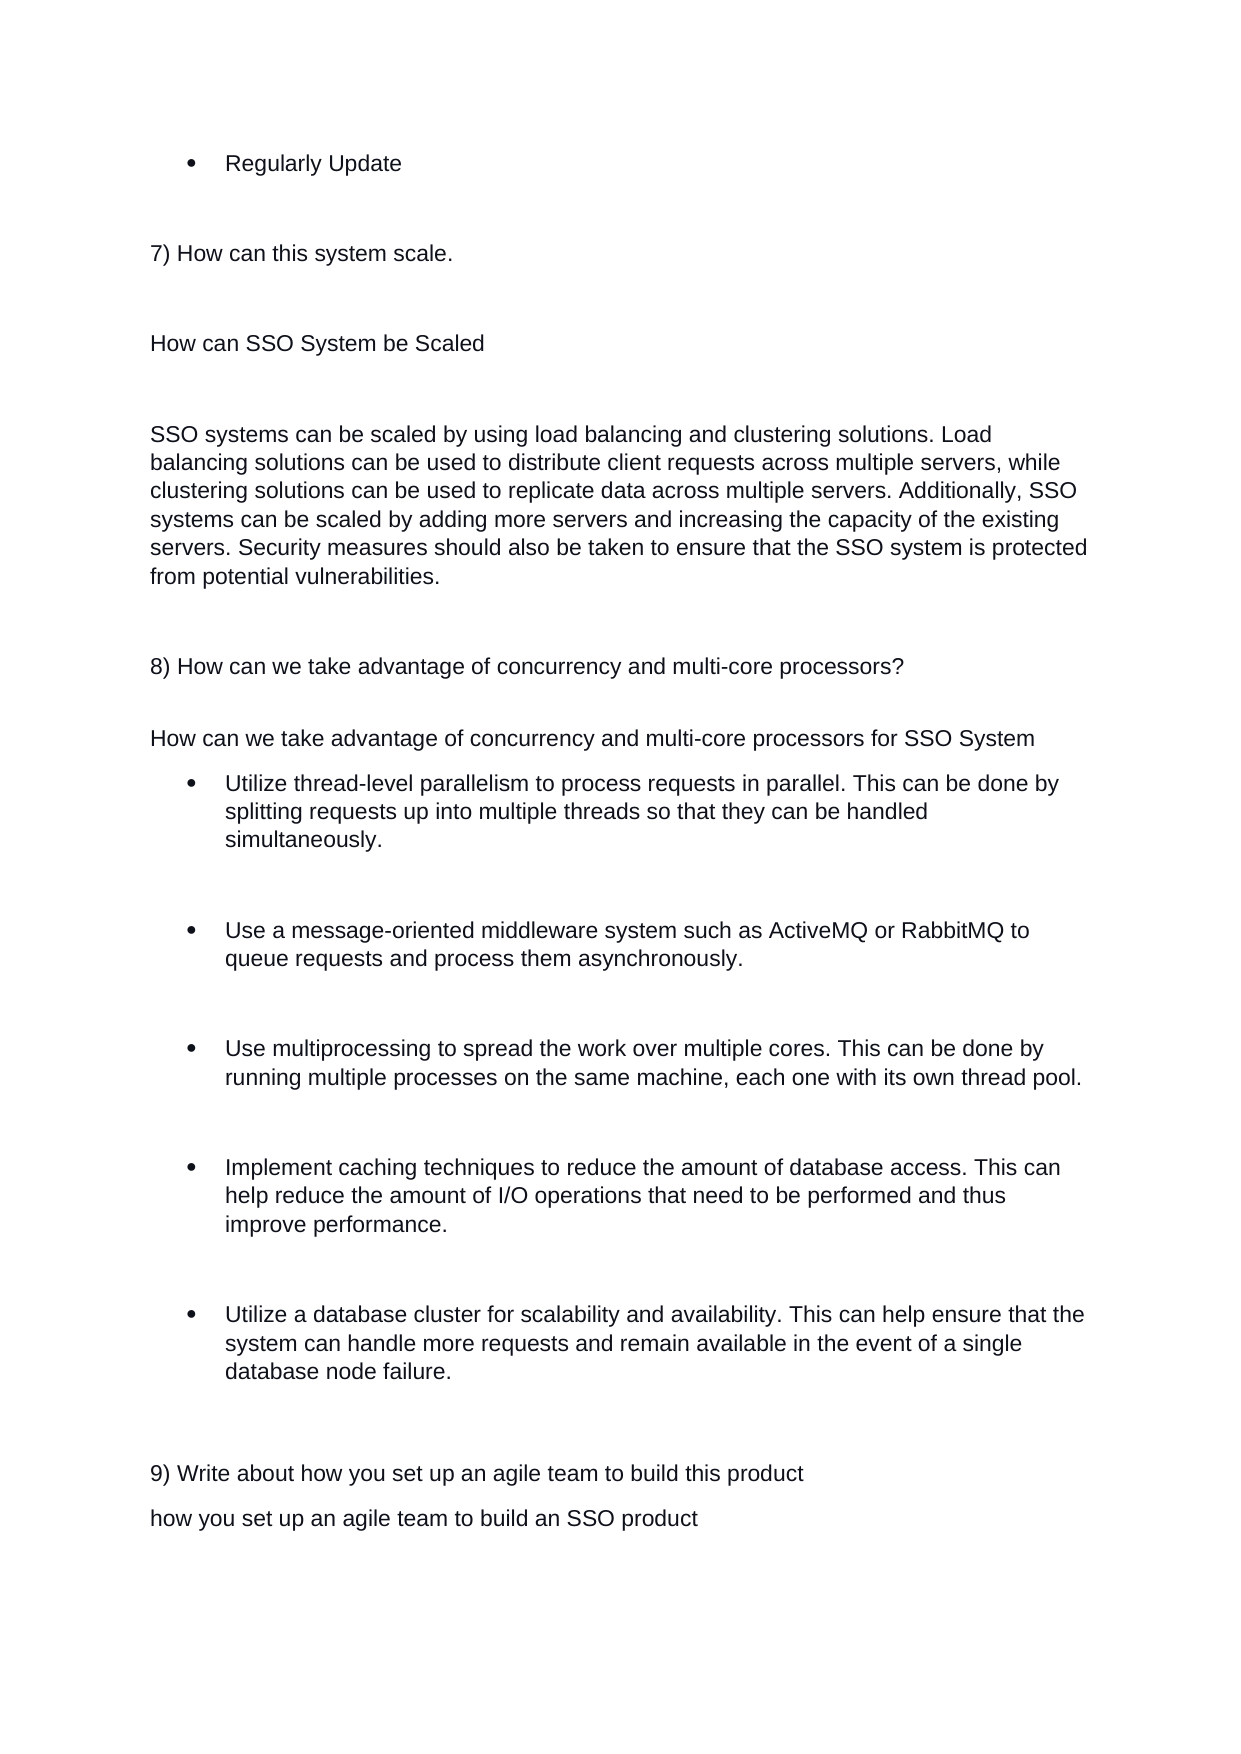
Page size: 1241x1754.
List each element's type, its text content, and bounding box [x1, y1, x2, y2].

text how you set up an agile team to build an SSO product [150, 1505, 1090, 1531]
list Implement caching techniques to reduce the amount of database access. This can help reduce the amount of I/O operations that need to be performed and thus improve performance. [187, 1154, 1090, 1237]
list Regularly Update [187, 150, 1090, 176]
text 7) How can this system scale. [150, 240, 1090, 267]
list Utilize thread-level parallelism to process requests in parallel. This can be done by splitting requests up into multiple threads so that they can be handled simultaneously. [187, 769, 1090, 853]
text SSO systems can be scaled by using load balancing and clustering solutions. Load balancing solutions can be used to distribute client requests across multiple servers, while clustering solutions can be used to replicate data across multiple servers. Additionally, SSO systems can be scaled by adding more servers and increasing the capacity of the existing servers. Security measures should also be taken to ensure that the SSO system is protected from potential vulnerabilities. [150, 421, 1090, 589]
list Use multiprocessing to spread the work over multiple cores. This can be done by running multiple processes on the same machine, each one with its own thread pool. [187, 1035, 1090, 1090]
text How can we take advantage of concurrency and multi-core processors for SSO System [150, 724, 1090, 751]
text 8) How can we take advantage of concurrency and multi-core processors? [150, 653, 1090, 679]
text How can SSO System be Scaled [150, 330, 1090, 357]
list Utilize a database cluster for scalability and availability. This can help ensure that the system can handle more requests and remain available in the event of a single database node failure. [187, 1301, 1090, 1384]
text 9) Write about how you set up an agile team to build this product [150, 1460, 1090, 1486]
list Use a message-oriented middleware system such as ActiveMQ or RabbitMQ to queue requests and process them asynchronously. [187, 917, 1090, 971]
